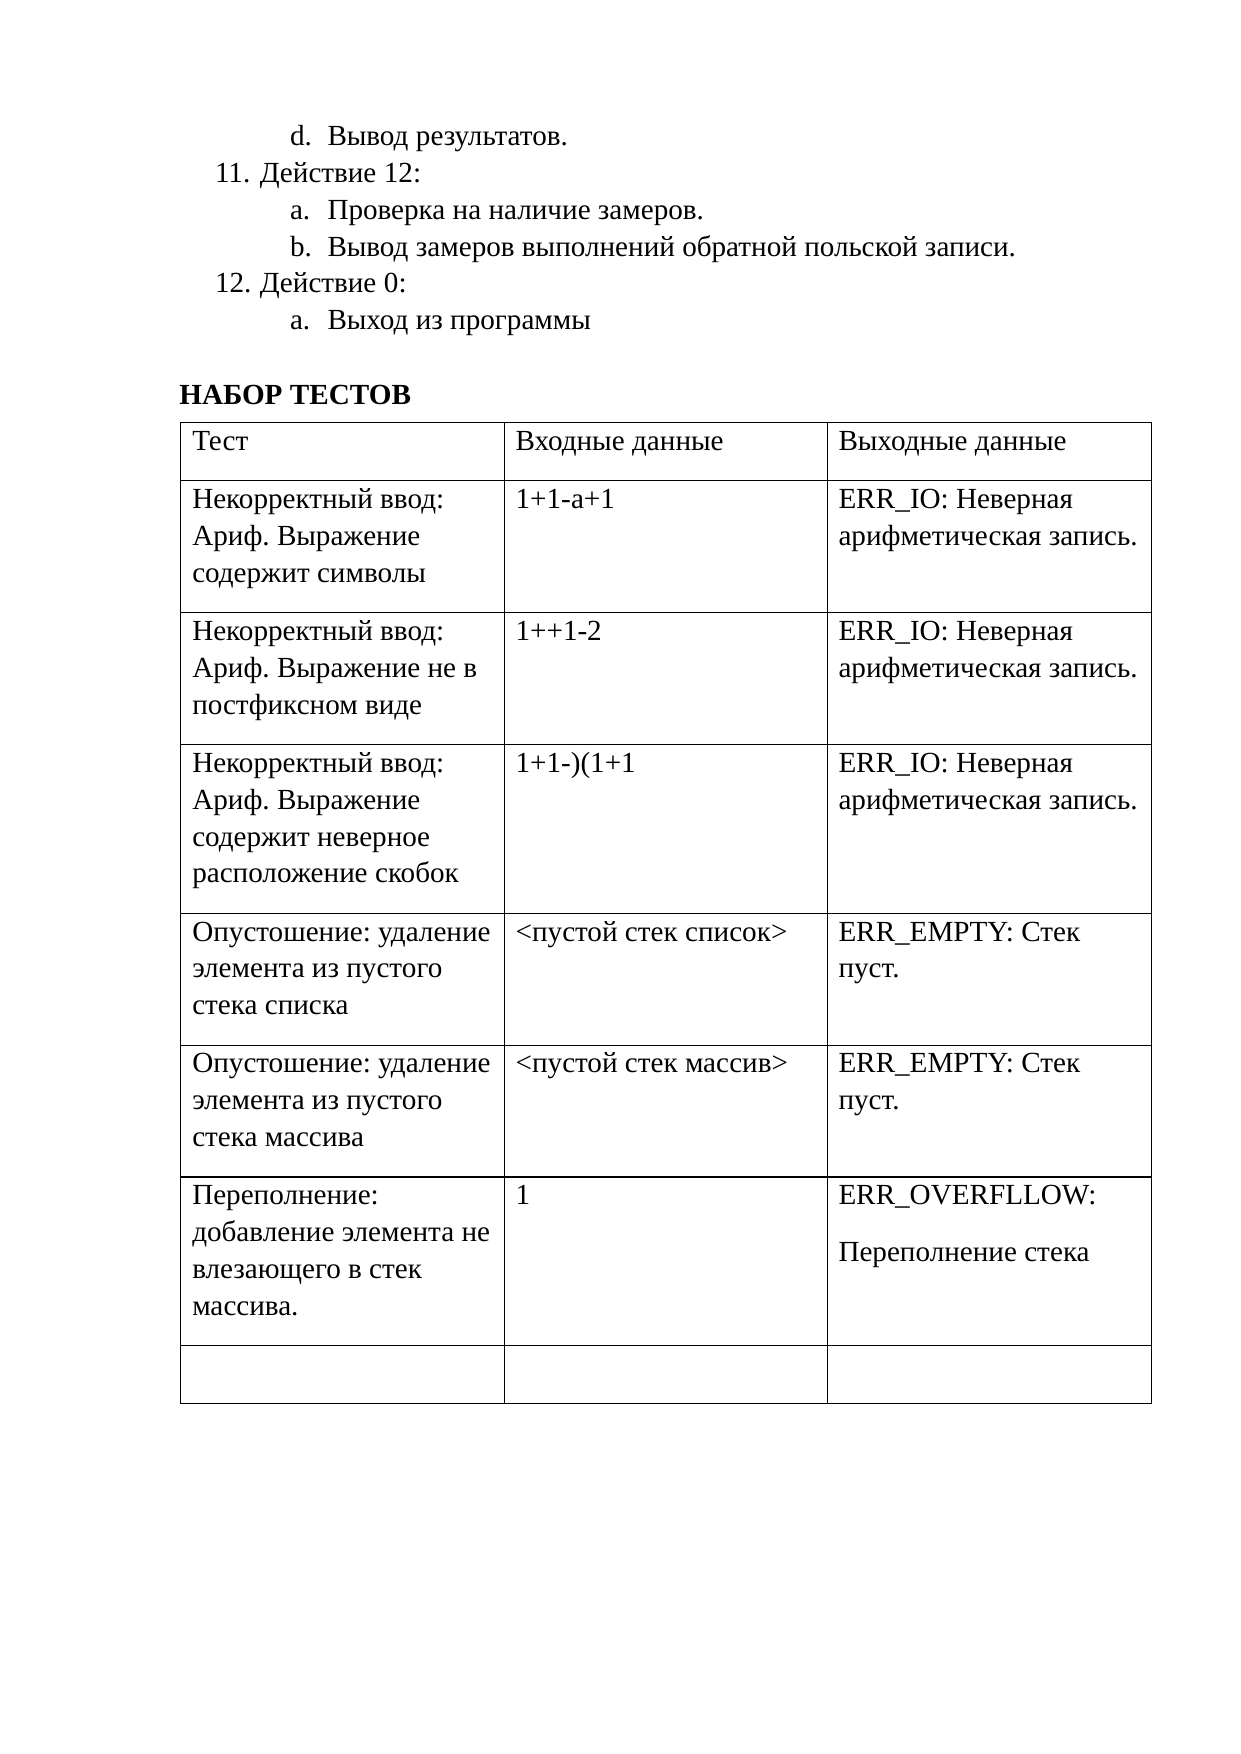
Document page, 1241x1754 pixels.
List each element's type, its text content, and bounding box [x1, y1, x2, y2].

table_header Выходные данные [828, 423, 1151, 480]
table_cell Опустошение: удаление элемента из пустого стека массива [181, 1046, 504, 1176]
list Выход из программы [290, 302, 1152, 336]
table_cell 1+1-)(1+1 [505, 745, 827, 913]
table_cell Некорректный ввод: Ариф. Выражение содержит символы [181, 481, 504, 612]
table_cell 1+1-a+1 [505, 481, 827, 612]
table_cell ERR_OVERFLLOW: Переполнение стека [828, 1178, 1151, 1345]
list Вывод результатов. [290, 118, 1152, 152]
table_cell [181, 1346, 504, 1403]
table_cell ERR_EMPTY: Стек пуст. [828, 1046, 1151, 1176]
table_header Тест [181, 423, 504, 480]
table_cell ERR_IO: Неверная арифметическая запись. [828, 613, 1151, 744]
table_cell 1++1-2 [505, 613, 827, 744]
table_cell Переполнение: добавление элемента не влезающего в стек массива. [181, 1178, 504, 1345]
list Действие 12: [215, 155, 1152, 188]
subtitle НАБОР ТЕСТОВ [179, 377, 1152, 410]
list Вывод замеров выполнений обратной польской записи. [290, 229, 1152, 262]
list Проверка на наличие замеров. [290, 192, 1152, 225]
table_header Входные данные [505, 423, 827, 480]
list Действие 0: [215, 266, 1152, 299]
table_cell <пустой стек список> [505, 914, 827, 1044]
table_cell [828, 1346, 1151, 1403]
table_cell ERR_IO: Неверная арифметическая запись. [828, 745, 1151, 913]
table_cell ERR_IO: Неверная арифметическая запись. [828, 481, 1151, 612]
table_cell [505, 1346, 827, 1403]
table_cell ERR_EMPTY: Стек пуст. [828, 914, 1151, 1044]
table_cell Некорректный ввод: Ариф. Выражение содержит неверное расположение скобок [181, 745, 504, 913]
table_cell Опустошение: удаление элемента из пустого стека списка [181, 914, 504, 1044]
table_cell Некорректный ввод: Ариф. Выражение не в постфиксном виде [181, 613, 504, 744]
table_cell 1 [505, 1178, 827, 1345]
table_cell <пустой стек массив> [505, 1046, 827, 1176]
